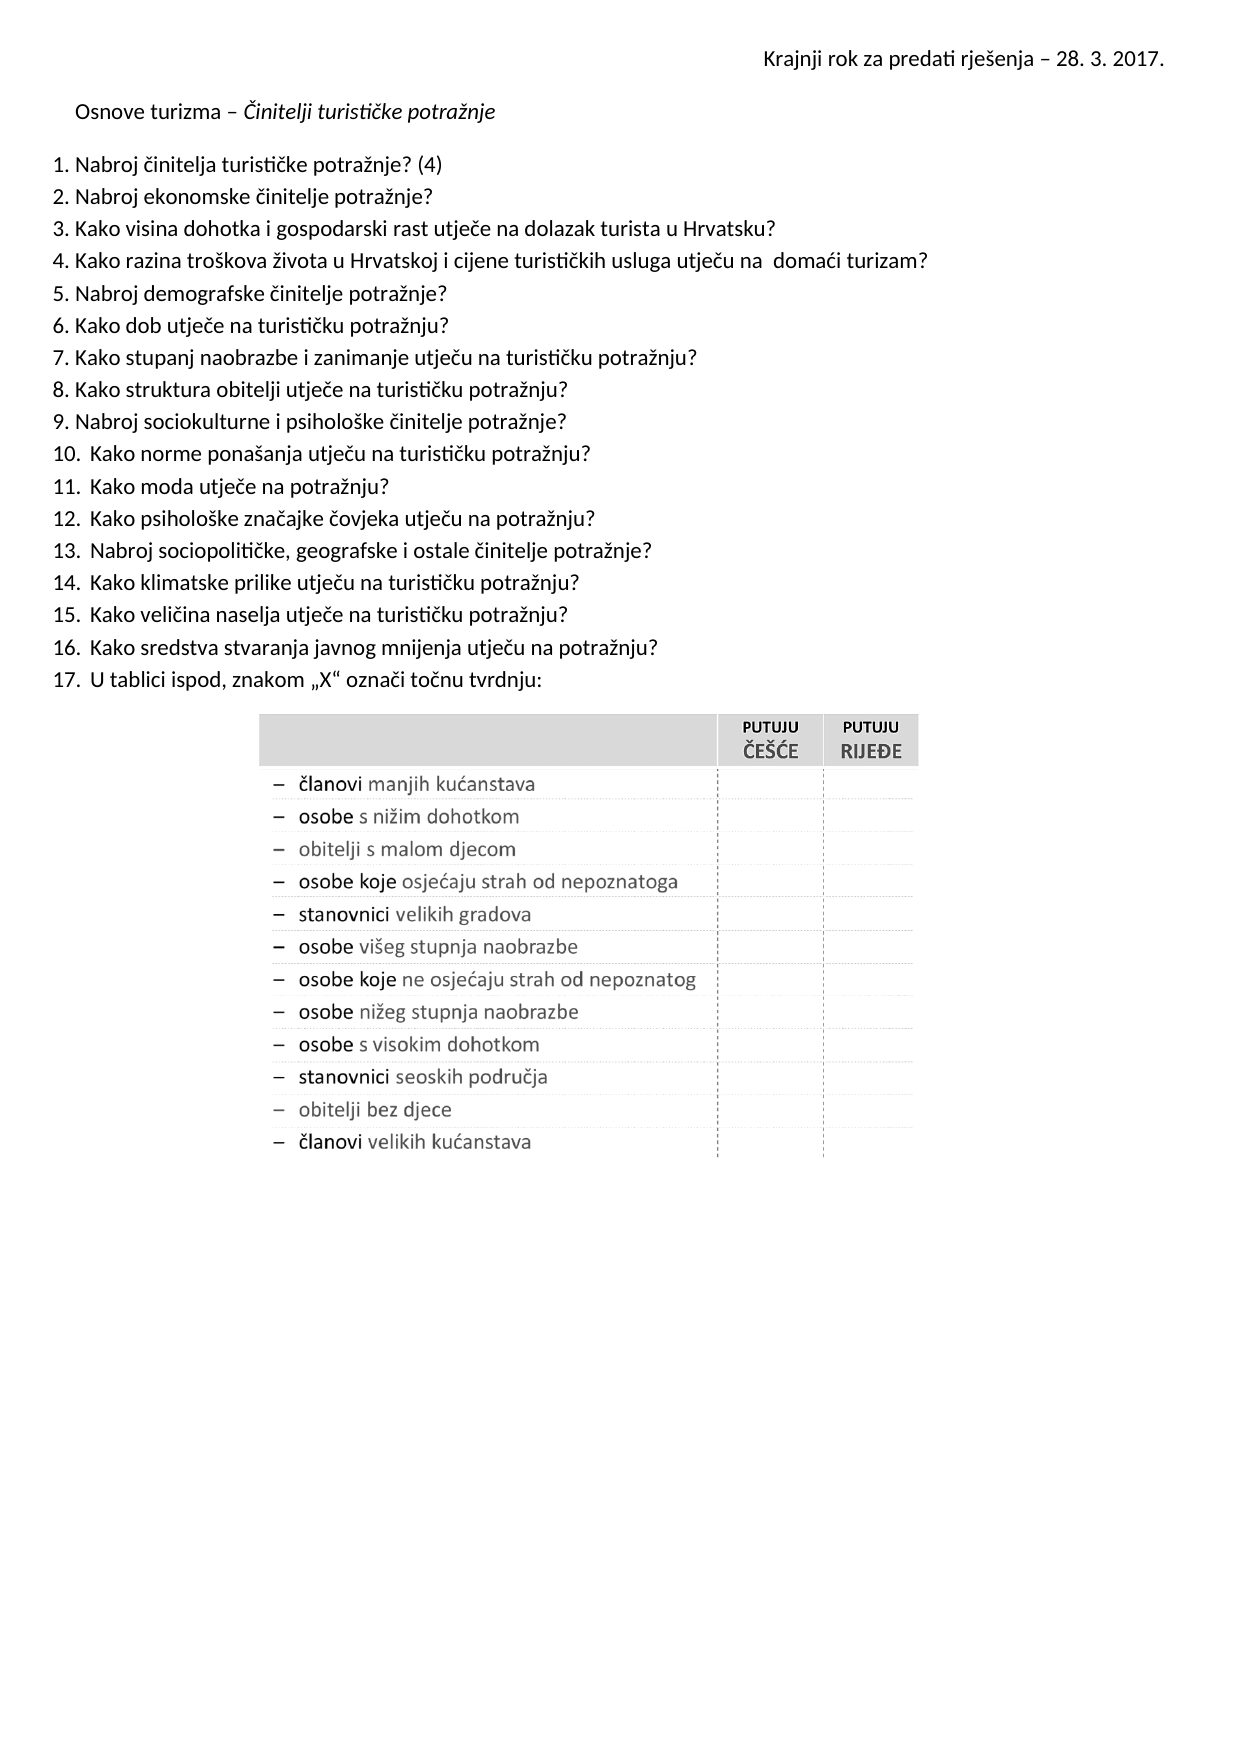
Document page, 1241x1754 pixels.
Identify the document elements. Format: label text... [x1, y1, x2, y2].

list Kako dob utječe na turističku potražnju? [52, 311, 1165, 339]
list Kako moda utječe na potražnju? [52, 472, 1165, 500]
list Kako razina troškova života u Hrvatskoj i cijene turističkih usluga utječu na domaći turizam? [52, 246, 1165, 274]
list Kako psihološke značajke čovjeka utječu na potražnju? [52, 504, 1165, 532]
list Kako veličina naselja utječe na turističku potražnju? [52, 601, 1165, 628]
list Kako stupanj naobrazbe i zanimanje utječu na turističku potražnju? [52, 343, 1165, 371]
list Nabroj demografske činitelje potražnje? [52, 279, 1165, 307]
list Kako klimatske prilike utječu na turističku potražnju? [52, 568, 1165, 596]
list Kako norme ponašanja utječu na turističku potražnju? [52, 439, 1165, 468]
list Nabroj činitelja turističke potražnje? (4) [52, 150, 1165, 178]
list Kako sredstva stvaranja javnog mnijenja utječu na potražnju? [52, 633, 1165, 661]
list U tablici ispod, znakom „X“ označi točnu tvrdnju: [52, 665, 1165, 693]
list Nabroj sociokulturne i psihološke činitelje potražnje? [52, 407, 1165, 435]
list Kako struktura obitelji utječe na turističku potražnju? [52, 375, 1165, 403]
list Nabroj sociopolitičke, geografske i ostale činitelje potražnje? [52, 536, 1165, 564]
list Kako visina dohotka i gospodarski rast utječe na dolazak turista u Hrvatsku? [52, 214, 1165, 242]
list Nabroj ekonomske činitelje potražnje? [52, 182, 1165, 210]
text Osnove turizma – Činitelji turističke potražnje [75, 97, 1165, 125]
